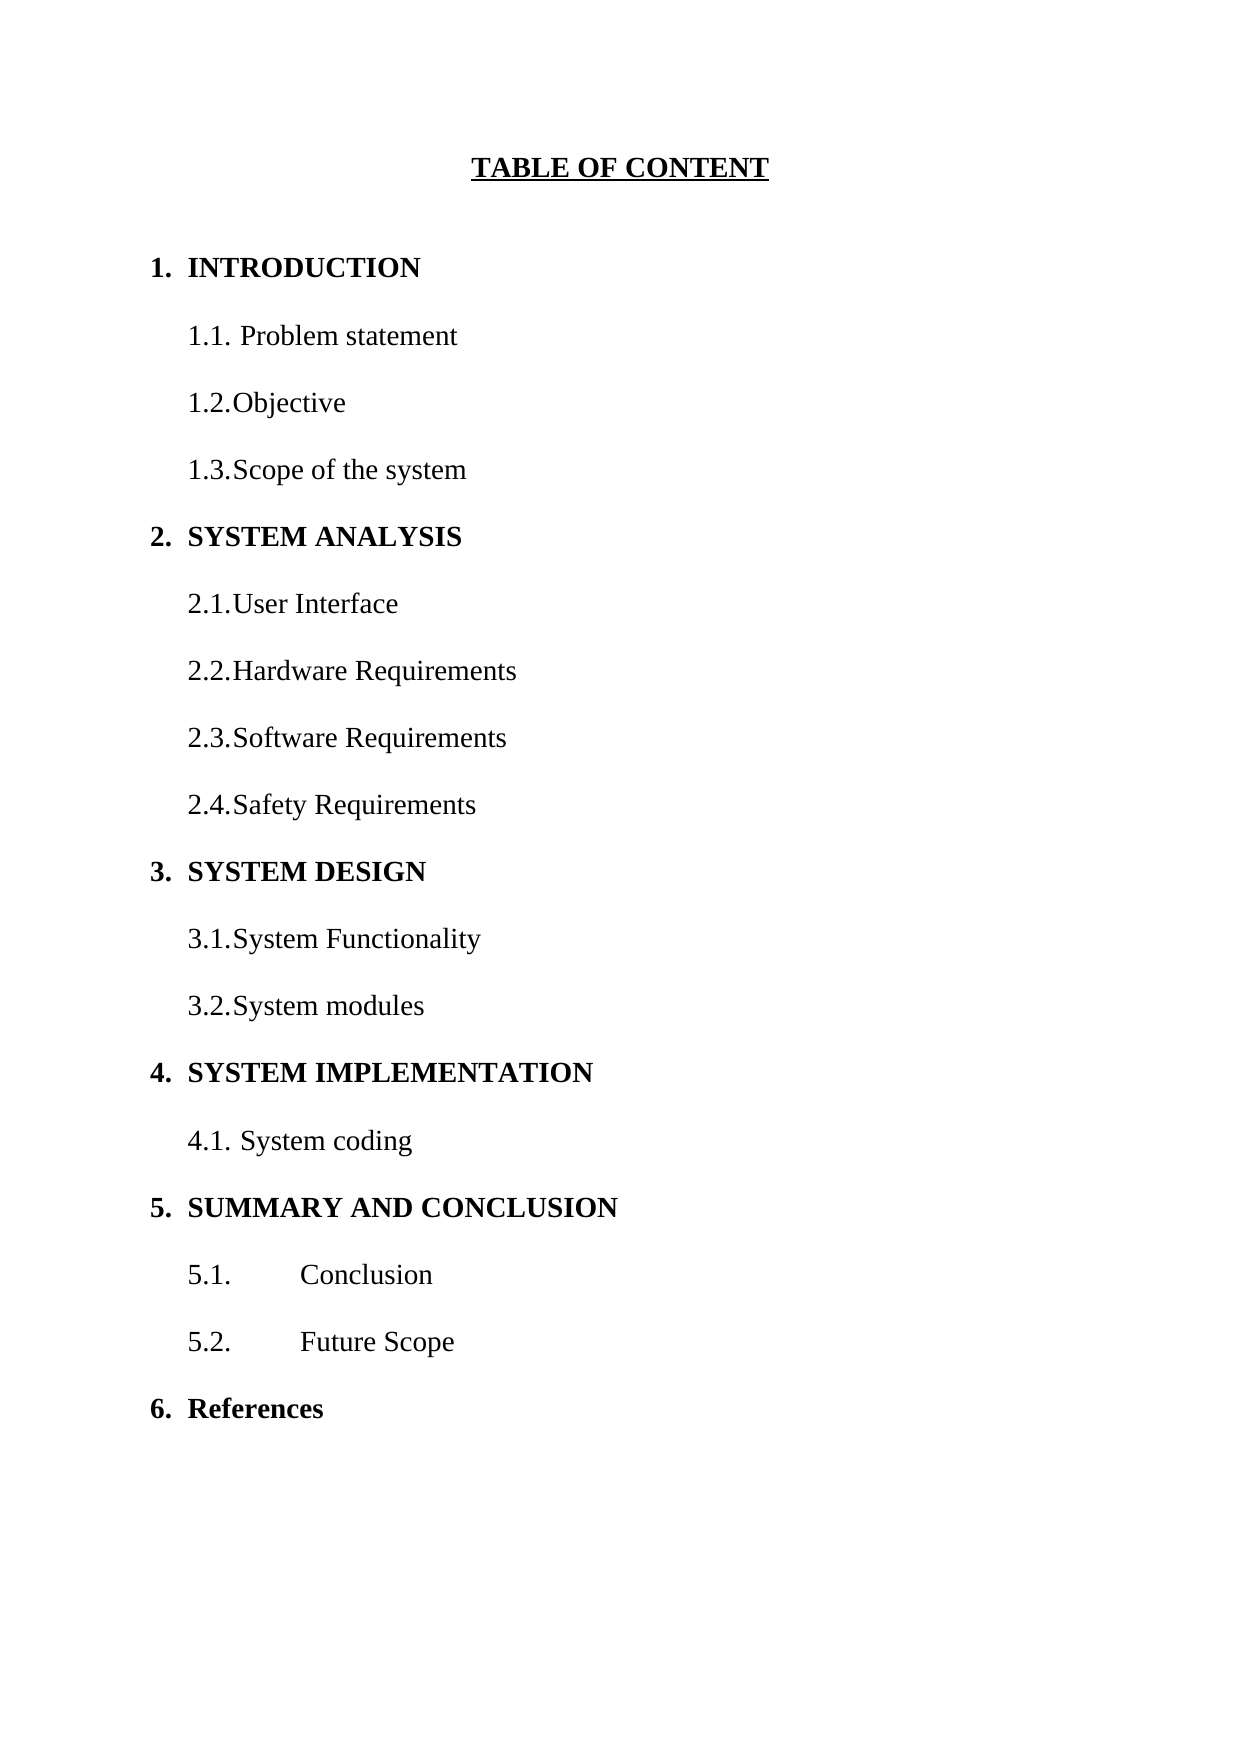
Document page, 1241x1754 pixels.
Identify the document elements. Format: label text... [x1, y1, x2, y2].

list Objective [187, 385, 1090, 418]
list References [150, 1391, 1090, 1424]
list Problem statement [187, 318, 1090, 351]
list Software Requirements [187, 720, 1090, 754]
list Future Scope [187, 1324, 1090, 1357]
text TABLE OF CONTENT [150, 150, 1090, 183]
list System coding [187, 1123, 1090, 1156]
list SYSTEM ANALYSIS [150, 519, 1090, 552]
list Conclusion [187, 1257, 1090, 1290]
list Hardware Requirements [187, 653, 1090, 687]
list System modules [187, 988, 1090, 1022]
list SYSTEM IMPLEMENTATION [150, 1056, 1090, 1089]
list Scope of the system [187, 452, 1090, 485]
list System Functionality [187, 921, 1090, 955]
list INTRODUCTION [150, 251, 1090, 284]
list User Interface [187, 586, 1090, 619]
list Safety Requirements [187, 787, 1090, 821]
list SYSTEM DESIGN [150, 854, 1090, 888]
list SUMMARY AND CONCLUSION [150, 1190, 1090, 1223]
